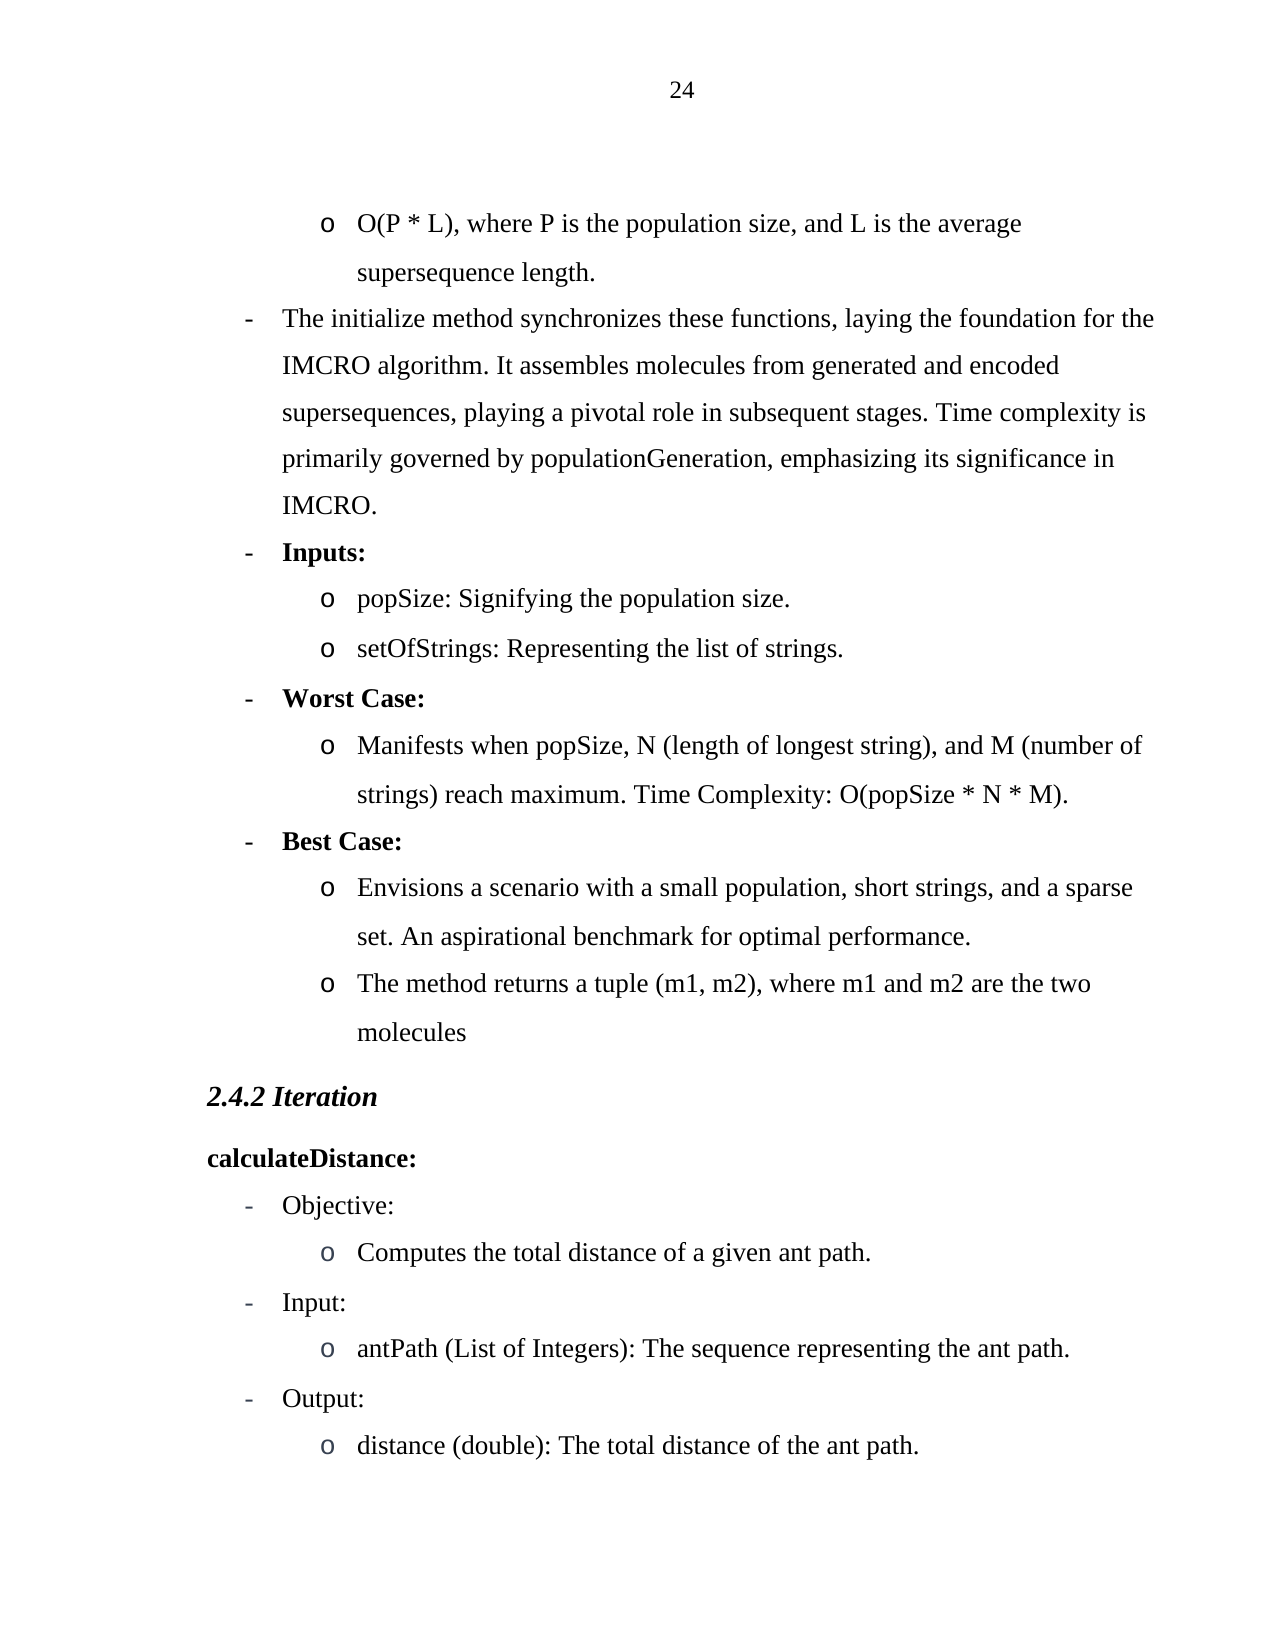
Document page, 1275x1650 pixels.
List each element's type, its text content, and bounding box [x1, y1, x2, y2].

list distance (double): The total distance of the ant path. [319, 1429, 1157, 1463]
list antPath (List of Integers): The sequence representing the ant path. [319, 1332, 1157, 1366]
list Manifests when popSize, N (length of longest string), and M (number of strings) reach maximum. Time Complexity: O(popSize * N * M). [319, 729, 1157, 809]
list O(P * L), where P is the population size, and L is the average supersequence length. [319, 207, 1157, 287]
list Inputs: [244, 536, 1157, 567]
subtitle 2.4.2 Iteration [207, 1079, 1157, 1113]
list Computes the total distance of a given ant path. [319, 1236, 1157, 1269]
list The method returns a tuple (m1, m2), where m1 and m2 are the two molecules [319, 967, 1157, 1047]
list Objective: [244, 1189, 1157, 1220]
list Input: [244, 1286, 1157, 1317]
list popSize: Signifying the population size. [319, 582, 1157, 616]
list Best Case: [244, 825, 1157, 856]
list Envisions a scenario with a small population, short strings, and a sparse set. An aspirational benchmark for optimal performance. [319, 872, 1157, 952]
text calculateDistance: [207, 1142, 1157, 1173]
list Output: [244, 1382, 1157, 1414]
list The initialize method synchronizes these functions, laying the foundation for the IMCRO algorithm. It assembles molecules from generated and encoded supersequences, playing a pivotal role in subsequent stages. Time complexity is primarily governed by populationGeneration, emphasizing its significance in IMCRO. [244, 302, 1157, 520]
list Worst Case: [244, 683, 1157, 714]
list setOfStrings: Representing the list of strings. [319, 632, 1157, 666]
